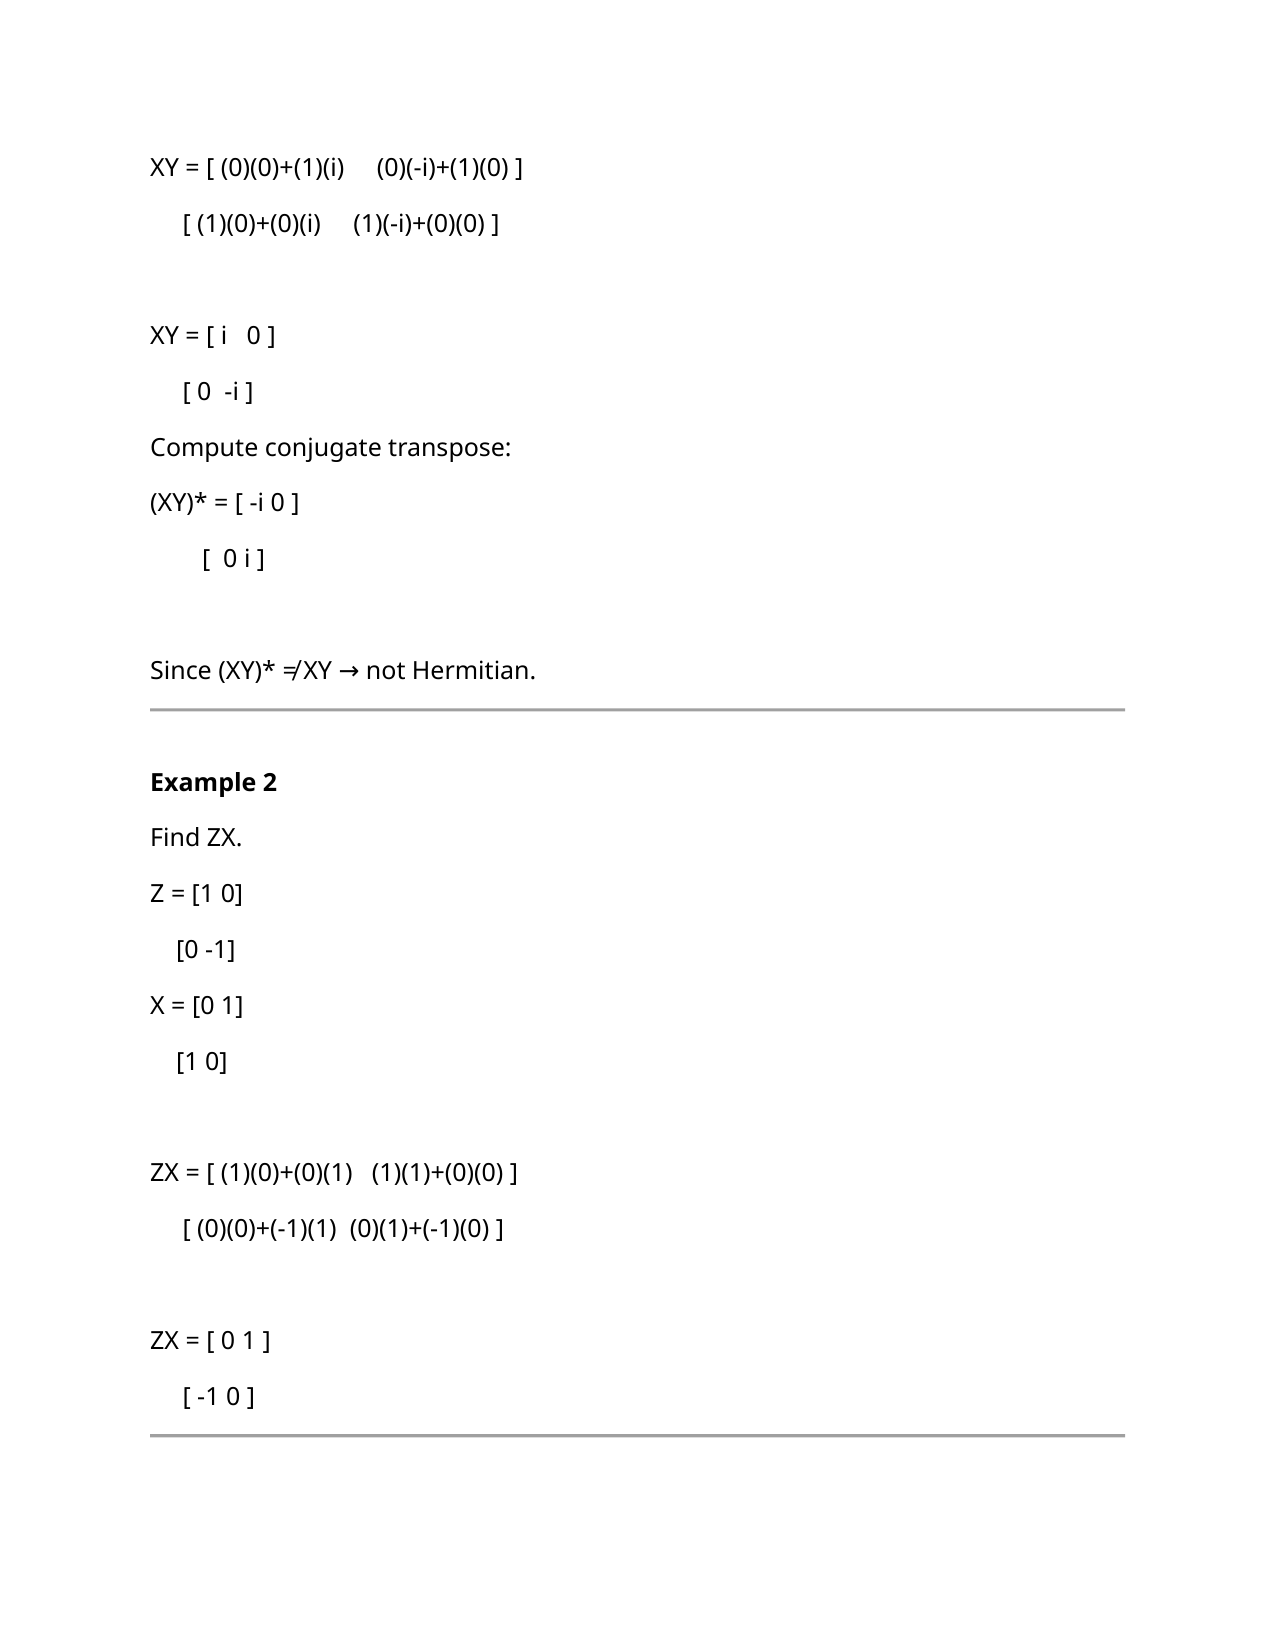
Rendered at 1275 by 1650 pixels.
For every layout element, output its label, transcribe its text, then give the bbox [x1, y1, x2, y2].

text Since (XY)* ≠ XY → not Hermitian. [150, 652, 1125, 687]
text Compute conjugate transpose: [150, 429, 1125, 463]
text [ (0)(0)+(-1)(1) (0)(1)+(-1)(0) ] [150, 1211, 1125, 1245]
text [ -1 0 ] [150, 1378, 1125, 1412]
text Find ZX. [150, 820, 1125, 854]
text XY = [ (0)(0)+(1)(i) (0)(-i)+(1)(0) ] [150, 150, 1125, 184]
text XY = [ i 0 ] [150, 317, 1125, 352]
text [ (1)(0)+(0)(i) (1)(-i)+(0)(0) ] [150, 206, 1125, 240]
text [0 -1] [150, 932, 1125, 966]
text (XY)* = [ -i 0 ] [150, 485, 1125, 519]
text [1 0] [150, 1043, 1125, 1077]
text X = [0 1] [150, 987, 1125, 1022]
text Example 2 [150, 764, 1125, 798]
text ZX = [ 0 1 ] [150, 1322, 1125, 1357]
text [ 0 i ] [150, 541, 1125, 575]
text Z = [1 0] [150, 876, 1125, 910]
text ZX = [ (1)(0)+(0)(1) (1)(1)+(0)(0) ] [150, 1155, 1125, 1189]
text [ 0 -i ] [150, 373, 1125, 407]
